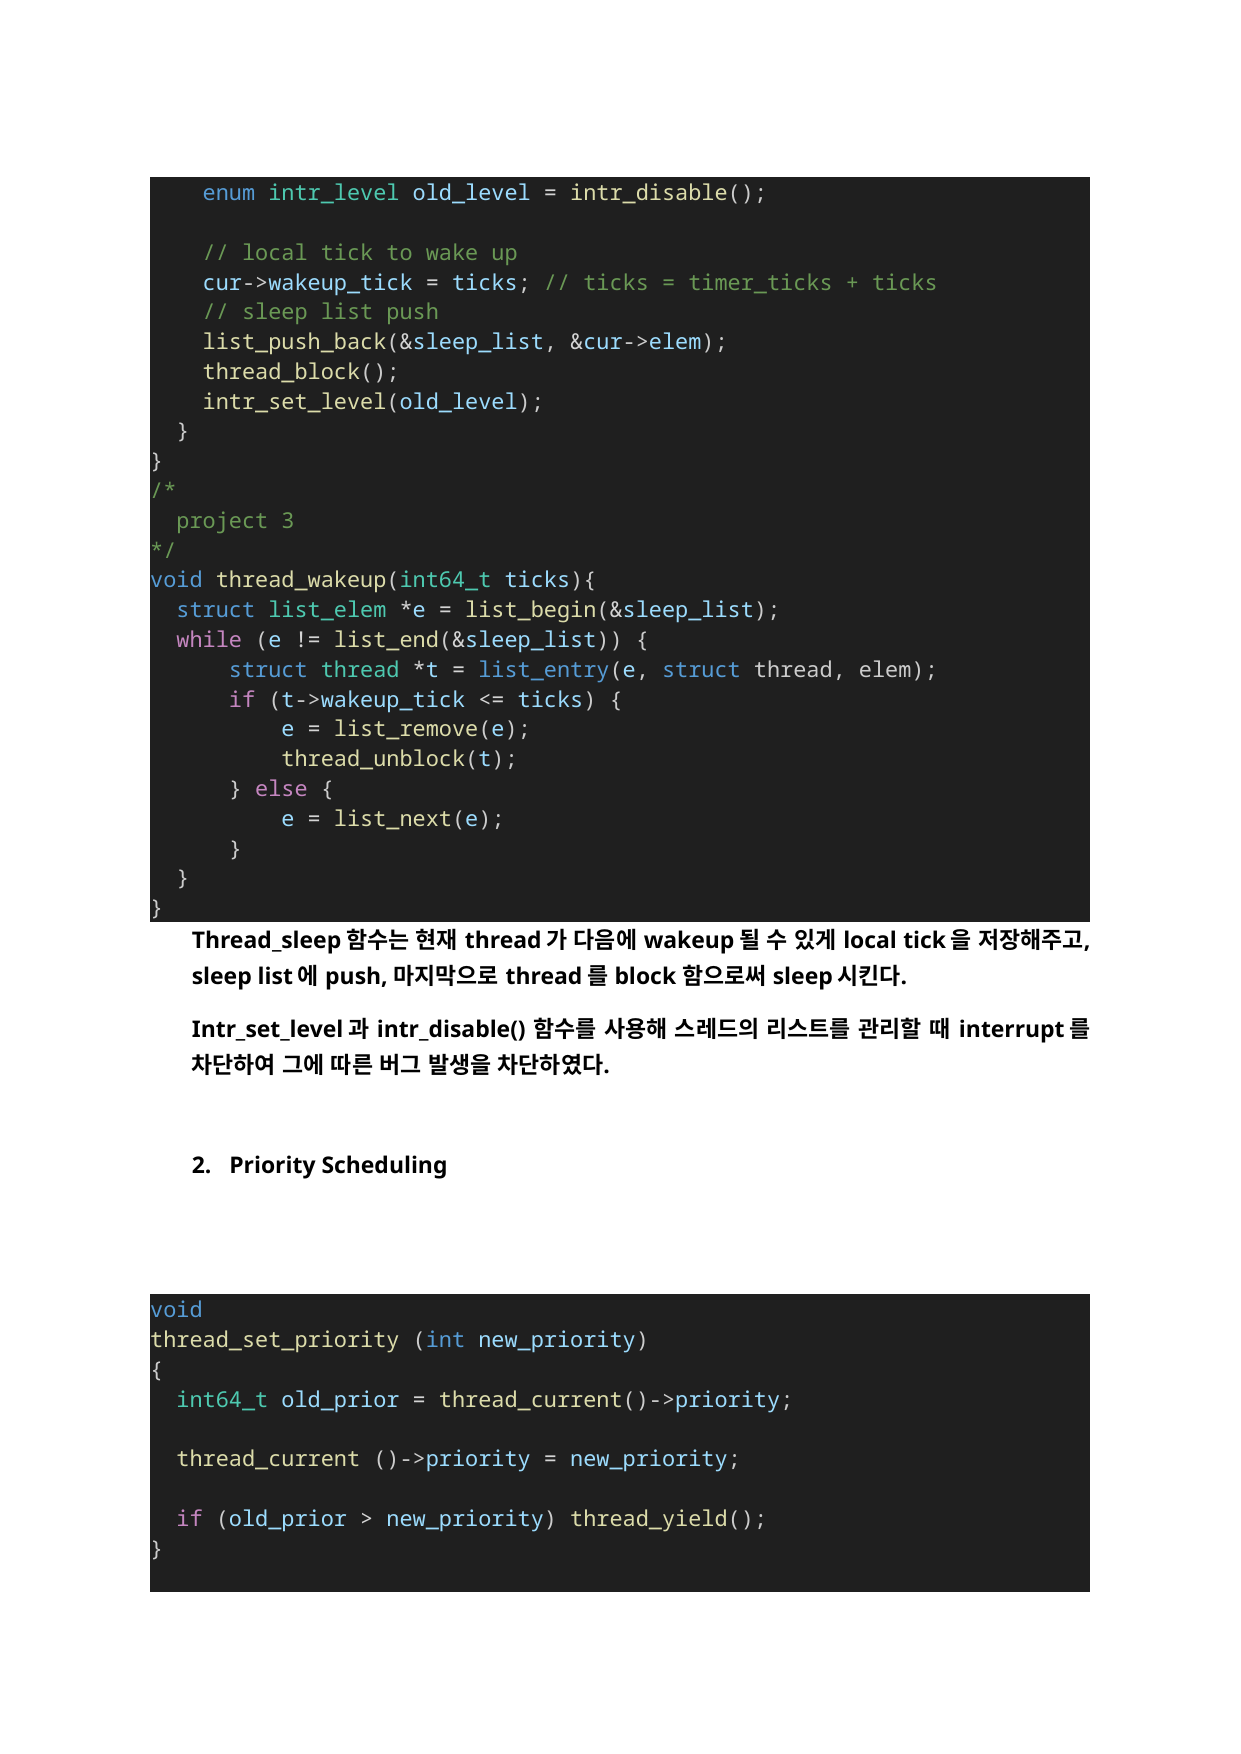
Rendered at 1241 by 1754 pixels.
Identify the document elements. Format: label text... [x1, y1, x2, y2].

text } [150, 445, 1090, 475]
text } [150, 892, 1090, 922]
text intr_set_level(old_level); [150, 386, 1090, 416]
text void thread_wakeup(int64_t ticks){ [150, 564, 1090, 594]
text Intr_set_level과 intr_disable() 함수를 사용해 스레드의 리스트를 관리할 때 interrupt를 차단하여 그에 따른 버그 발생을 차단하였다. [192, 1011, 1090, 1080]
text thread_unblock(t); [150, 743, 1090, 773]
text thread_set_priority (int new_priority) [150, 1324, 1090, 1354]
text { [150, 1354, 1090, 1384]
text project 3 [150, 505, 1090, 535]
text enum intr_level old_level = intr_disable(); [150, 177, 1090, 207]
text /* [150, 475, 1090, 505]
text struct list_elem *e = list_begin(&sleep_list); [150, 594, 1090, 624]
text } [150, 833, 1090, 862]
text if (old_prior > new_priority) thread_yield(); [150, 1503, 1090, 1533]
text thread_current ()->priority = new_priority; [150, 1443, 1090, 1473]
text void [150, 1294, 1090, 1324]
text while (e != list_end(&sleep_list)) { [150, 624, 1090, 654]
text if (t->wakeup_tick <= ticks) { [150, 684, 1090, 713]
text cur->wakeup_tick = ticks; // ticks = timer_ticks + ticks [150, 267, 1090, 296]
text e = list_next(e); [150, 803, 1090, 833]
text } [150, 862, 1090, 892]
text thread_block(); [150, 356, 1090, 386]
text int64_t old_prior = thread_current()->priority; [150, 1384, 1090, 1414]
text // sleep list push [150, 296, 1090, 326]
text struct thread *t = list_entry(e, struct thread, elem); [150, 654, 1090, 684]
list Priority Scheduling [192, 1149, 1090, 1181]
text list_push_back(&sleep_list, &cur->elem); [150, 326, 1090, 356]
text } [150, 1533, 1090, 1563]
text } [150, 416, 1090, 445]
text */ [150, 535, 1090, 564]
text e = list_remove(e); [150, 713, 1090, 743]
text Thread_sleep함수는 현재 thread가 다음에 wakeup될 수 있게 local tick을 저장해주고, sleep list에 push, 마지막으로 thread를 block 함으로써 sleep시킨다. [192, 922, 1090, 991]
text // local tick to wake up [150, 237, 1090, 267]
text } else { [150, 773, 1090, 803]
